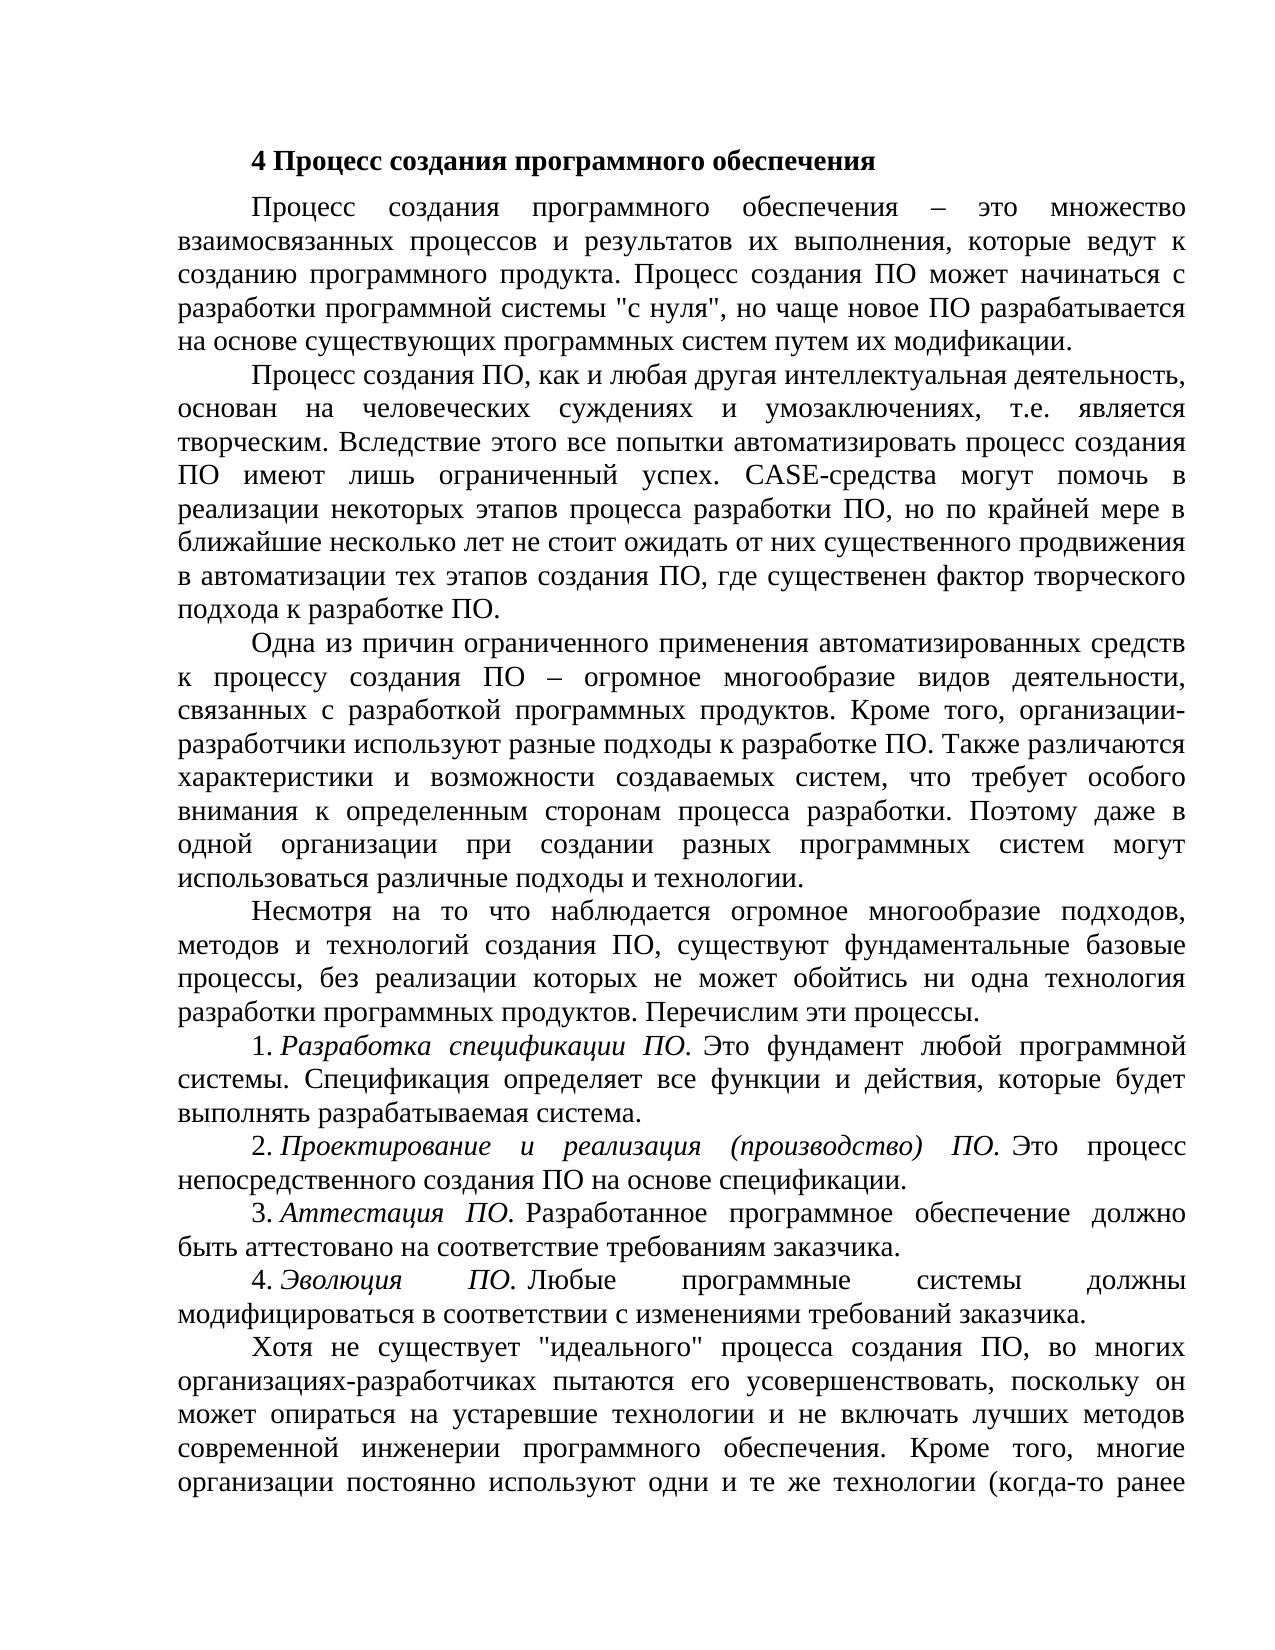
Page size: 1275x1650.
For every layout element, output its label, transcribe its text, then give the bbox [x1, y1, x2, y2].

text Процесс создания программного обеспечения – это множество взаимосвязанных процессов и результатов их выполнения, которые ведут к созданию программного продукта. Процесс создания ПО может начинаться с разработки программной системы "с нуля", но чаще новое ПО разрабатывается на основе существующих программных систем путем их модификации. [177, 189, 1186, 357]
text 2. Проектирование и реализация (производство) ПО. Это процесс непосредственного создания ПО на основе спецификации. [177, 1128, 1186, 1195]
text 3. Аттестация ПО. Разработанное программное обеспечение должно быть аттестовано на соответствие требованиям заказчика. [177, 1195, 1186, 1262]
text Несмотря на то что наблюдается огромное многообразие подходов, методов и технологий создания ПО, существуют фундаментальные базовые процессы, без реализации которых не может обойтись ни одна технология разработки программных продуктов. Перечислим эти процессы. [177, 893, 1186, 1028]
subtitle 4 Процесс создания программного обеспечения [177, 143, 1186, 177]
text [177, 1329, 1186, 1497]
text Одна из причин ограниченного применения автоматизированных средств к процессу создания ПО – огромное многообразие видов деятельности, связанных с разработкой программных продуктов. Кроме того, организации-разработчики используют разные подходы к разработке ПО. Также различаются характеристики и возможности создаваемых систем, что требует особого внимания к определенным сторонам процесса разработки. Поэтому даже в одной организации при создании разных программных систем могут использоваться различные подходы и технологии. [177, 625, 1186, 893]
text 4. Эволюция ПО. Любые программные системы должны модифицироваться в соответствии с изменениями требований заказчика. [177, 1262, 1186, 1329]
text Процесс создания ПО, как и любая другая интеллектуальная деятельность, основан на человеческих суждениях и умозаключениях, т.е. является творческим. Вследствие этого все попытки автоматизировать процесс создания ПО имеют лишь ограниченный успех. CASE-средства могут помочь в реализации некоторых этапов процесса разработки ПО, но по крайней мере в ближайшие несколько лет не стоит ожидать от них существенного продвижения в автоматизации тех этапов создания ПО, где существенен фактор творческого подхода к разработке ПО. [177, 357, 1186, 625]
text 1. Разработка спецификации ПО. Это фундамент любой программной системы. Спецификация определяет все функции и действия, которые будет выполнять разрабатываемая система. [177, 1028, 1186, 1128]
